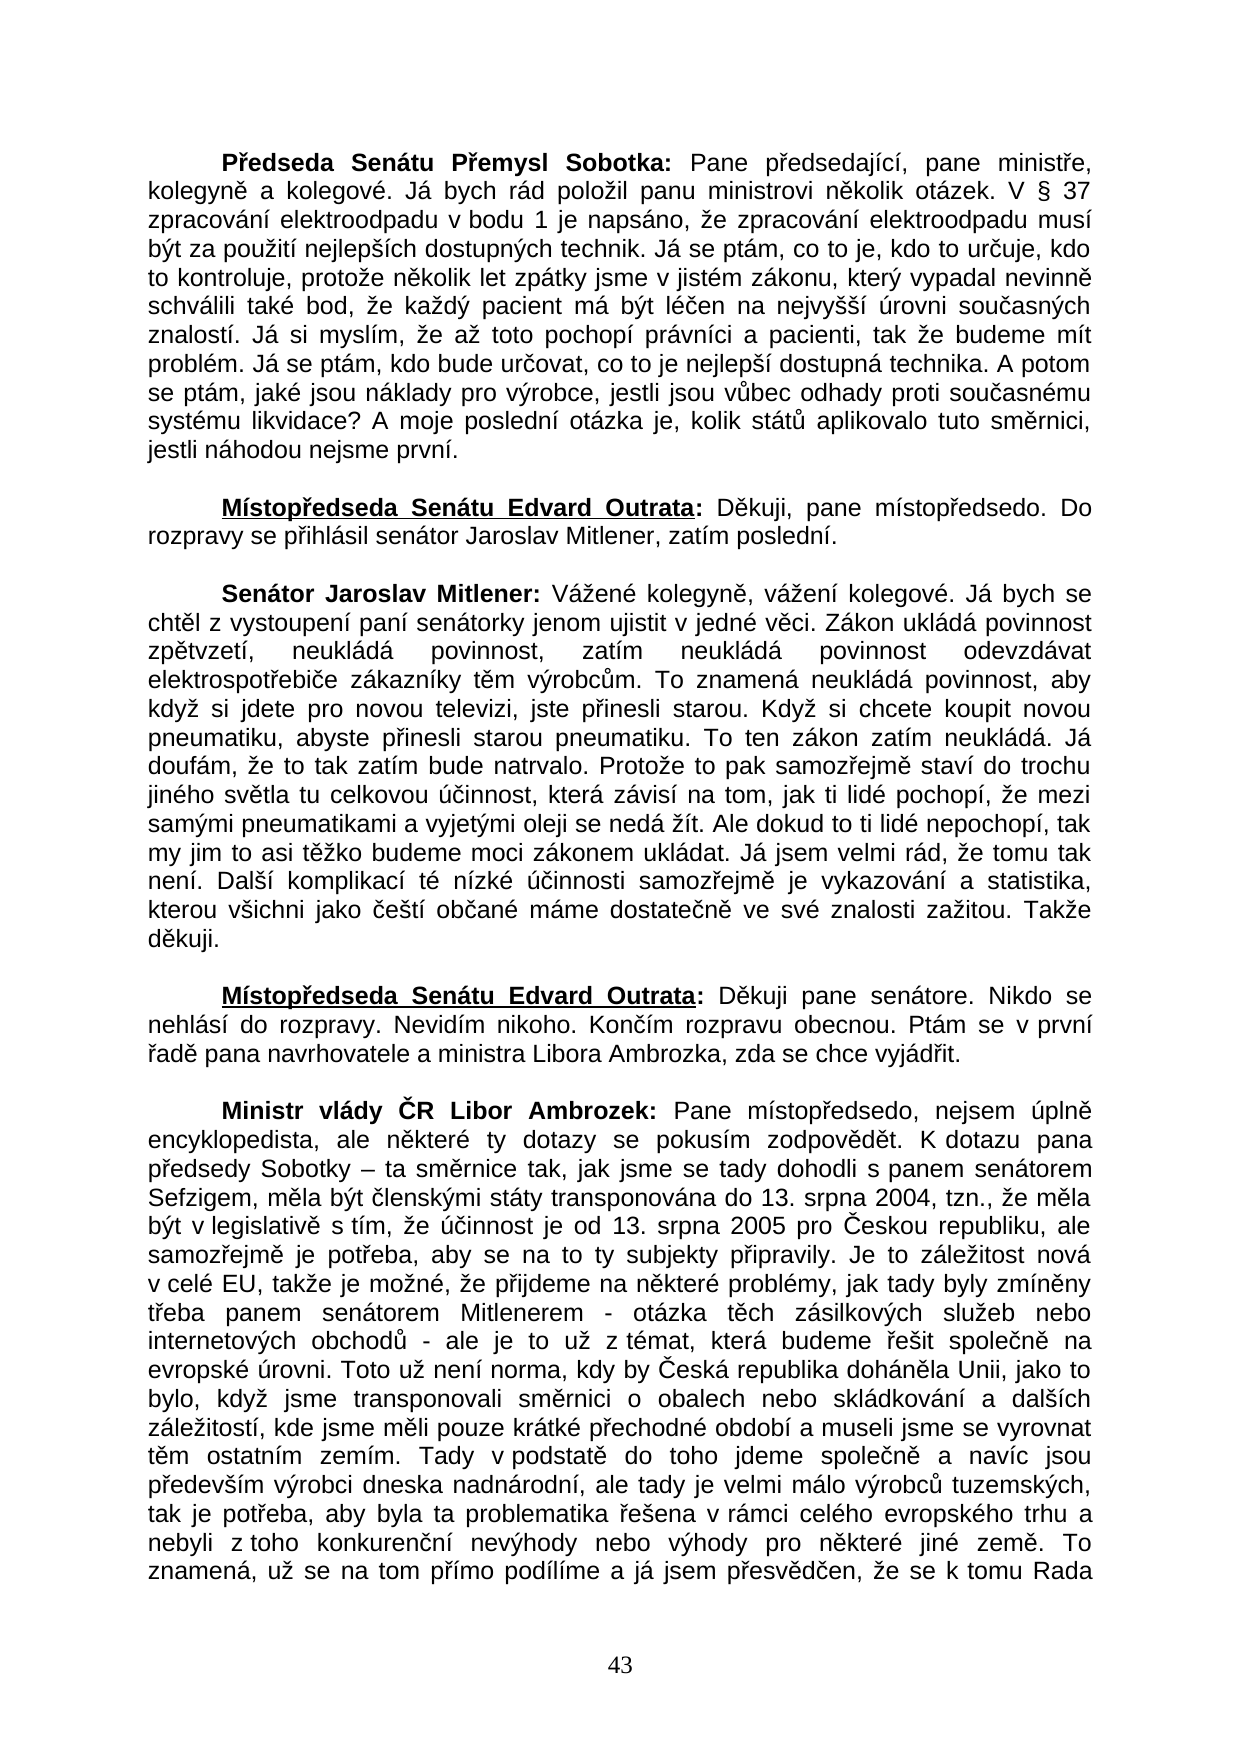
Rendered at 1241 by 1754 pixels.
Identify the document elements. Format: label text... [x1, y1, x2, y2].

text Senátor Jaroslav Mitlener: Vážené kolegyně, vážení kolegové. Já bych se chtěl z vystoupení paní senátorky jenom ujistit v jedné věci. Zákon ukládá povinnost zpětvzetí, neukládá povinnost, zatím neukládá povinnost odevzdávat elektrospotřebiče zákazníky těm výrobcům. To znamená neukládá povinnost, aby když si jdete pro novou televizi, jste přinesli starou. Když si chcete koupit novou pneumatiku, abyste přinesli starou pneumatiku. To ten zákon zatím neukládá. Já doufám, že to tak zatím bude natrvalo. Protože to pak samozřejmě staví do trochu jiného světla tu celkovou účinnost, která závisí na tom, jak ti lidé pochopí, že mezi samými pneumatikami a vyjetými oleji se nedá žít. Ale dokud to ti lidé nepochopí, tak my jim to asi těžko budeme moci zákonem ukládat. Já jsem velmi rád, že tomu tak není. Další komplikací té nízké účinnosti samozřejmě je vykazování a statistika, kterou všichni jako čeští občané máme dostatečně ve své znalosti zažitou. Takže děkuji. [148, 579, 1093, 953]
text Místopředseda Senátu Edvard Outrata: Děkuji, pane místopředsedo. Do rozpravy se přihlásil senátor Jaroslav Mitlener, zatím poslední. [148, 493, 1093, 550]
text Předseda Senátu Přemysl Sobotka: Pane předsedající, pane ministře, kolegyně a kolegové. Já bych rád položil panu ministrovi několik otázek. V § 37 zpracování elektroodpadu v bodu 1 je napsáno, že zpracování elektroodpadu musí být za použití nejlepších dostupných technik. Já se ptám, co to je, kdo to určuje, kdo to kontroluje, protože několik let zpátky jsme v jistém zákonu, který vypadal nevinně schválili také bod, že každý pacient má být léčen na nejvyšší úrovni současných znalostí. Já si myslím, že až toto pochopí právníci a pacienti, tak že budeme mít problém. Já se ptám, kdo bude určovat, co to je nejlepší dostupná technika. A potom se ptám, jaké jsou náklady pro výrobce, jestli jsou vůbec odhady proti současnému systému likvidace? A moje poslední otázka je, kolik států aplikovalo tuto směrnici, jestli náhodou nejsme první. [148, 148, 1093, 464]
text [148, 1096, 1093, 1585]
text Místopředseda Senátu Edvard Outrata: Děkuji pane senátore. Nikdo se nehlásí do rozpravy. Nevidím nikoho. Končím rozpravu obecnou. Ptám se v první řadě pana navrhovatele a ministra Libora Ambrozka, zda se chce vyjádřit. [148, 981, 1093, 1068]
